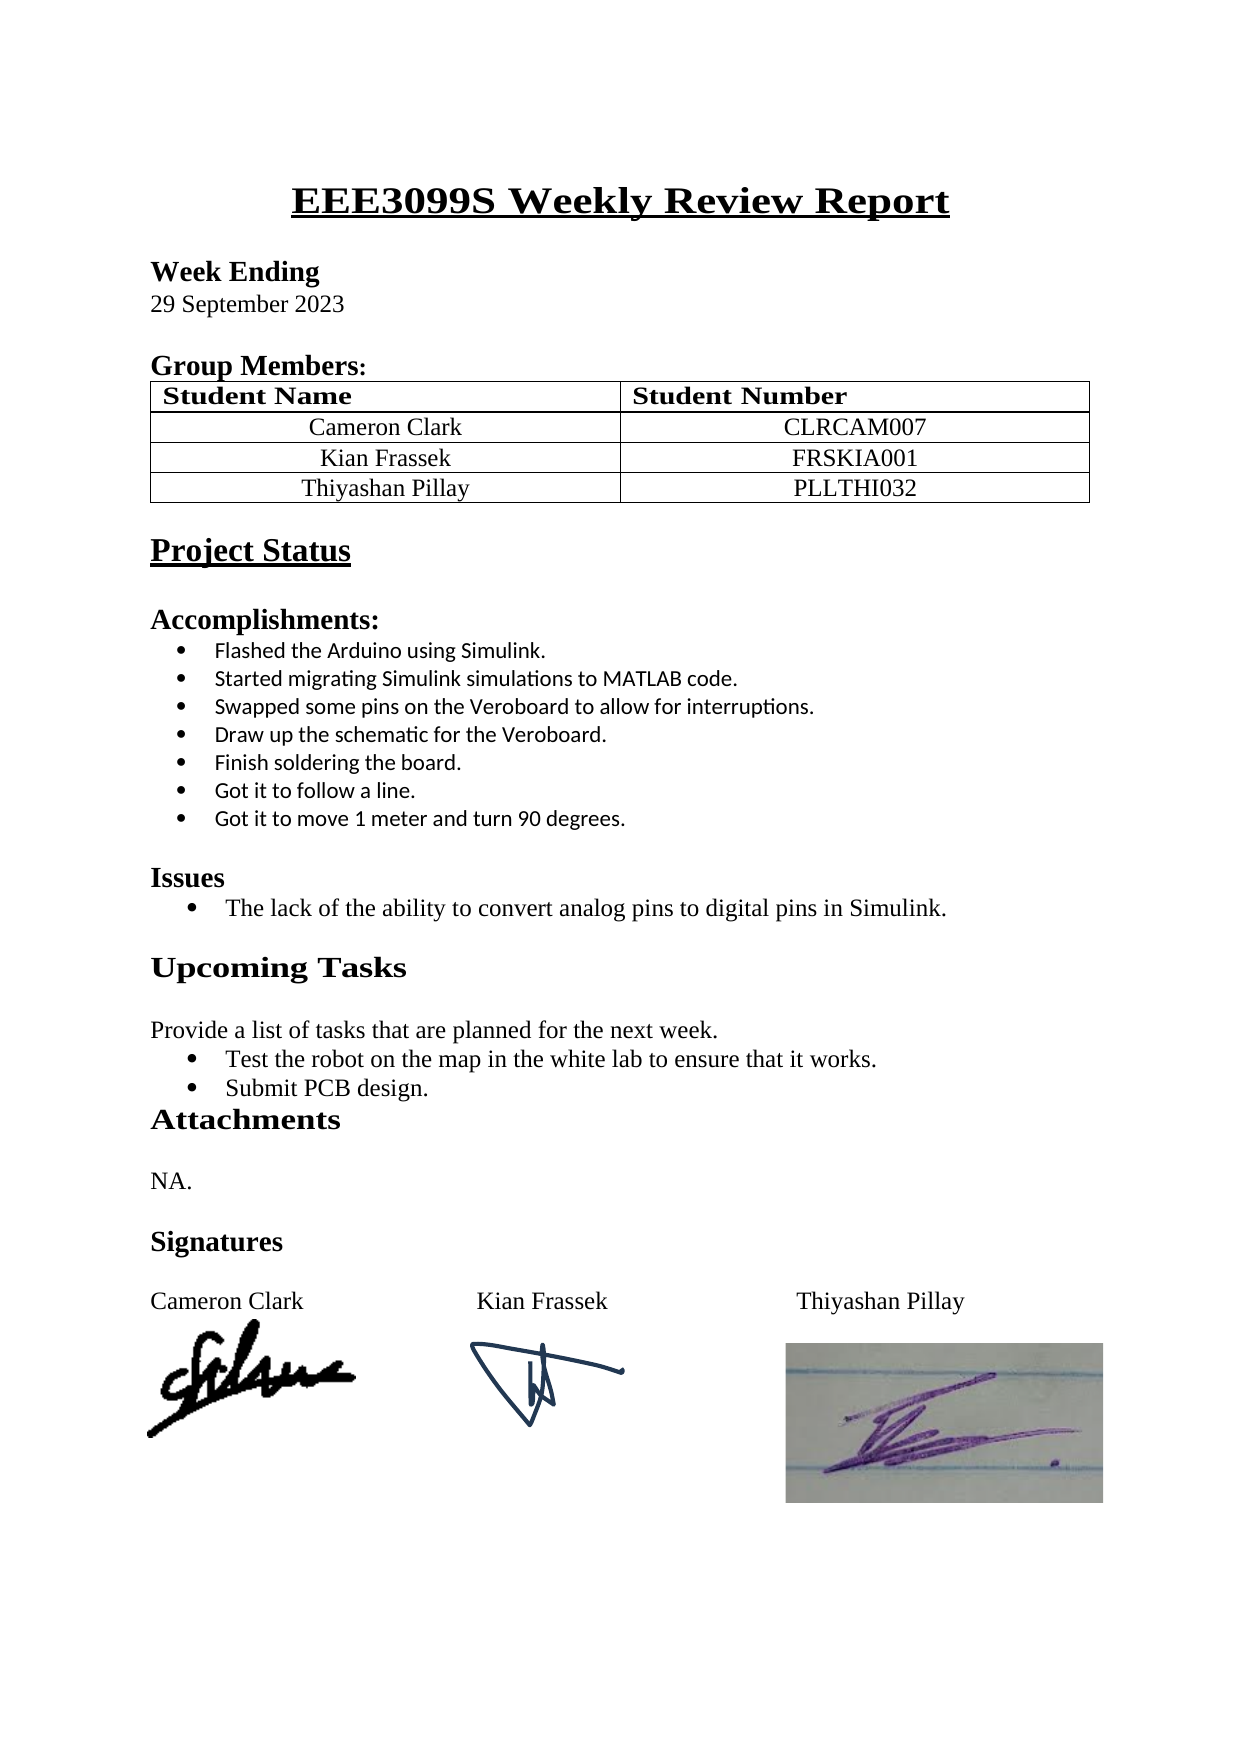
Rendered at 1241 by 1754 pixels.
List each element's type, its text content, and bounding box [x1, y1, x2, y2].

subtitle Week Ending [150, 253, 1103, 288]
subtitle Attachments [150, 1102, 1103, 1135]
list Draw up the schematic for the Veroboard. [177, 720, 1103, 748]
table_header Student Number [621, 382, 1089, 411]
subtitle Group Members: [150, 348, 1103, 381]
subtitle Upcoming Tasks [150, 951, 1103, 984]
picture [147, 1319, 356, 1438]
text Signatures [150, 1224, 1103, 1258]
list The lack of the ability to convert analog pins to digital pins in Simulink. [188, 893, 1103, 922]
table_cell Kian Frassek [151, 443, 620, 472]
table_cell Cameron Clark [151, 413, 620, 442]
table_header Thiyashan Pillay [774, 1286, 1114, 1315]
list Got it to move 1 meter and turn 90 degrees. [177, 804, 1103, 832]
table_cell Thiyashan Pillay [151, 473, 620, 502]
text Provide a list of tasks that are planned for the next week. [150, 1016, 1103, 1044]
table_cell [774, 1315, 1114, 1503]
list Flashed the Arduino using Simulink. [177, 636, 1103, 664]
table_cell [455, 1315, 774, 1503]
text 29 September 2023 [150, 288, 1103, 319]
table_cell [139, 1315, 455, 1503]
table_cell PLLTHI032 [621, 473, 1089, 502]
subtitle Accomplishments: [150, 602, 1103, 636]
subtitle Issues [150, 860, 1103, 893]
table_header Kian Frassek [455, 1286, 774, 1315]
list Finish soldering the board. [177, 748, 1103, 776]
list Submit PCB design. [188, 1073, 1103, 1102]
list Started migrating Simulink simulations to MATLAB code. [177, 664, 1103, 692]
table_cell CLRCAM007 [621, 413, 1089, 442]
picture [785, 1343, 1104, 1503]
table_cell FRSKIA001 [621, 443, 1089, 472]
list Got it to follow a line. [177, 776, 1103, 804]
list Swapped some pins on the Veroboard to allow for interruptions. [177, 692, 1103, 720]
list Test the robot on the map in the white lab to ensure that it works. [188, 1044, 1103, 1073]
table_header Student Name [151, 382, 620, 411]
text Project Status [150, 530, 1103, 568]
text NA. [150, 1166, 1090, 1195]
title EEE3099S Weekly Review Report [272, 178, 969, 221]
table_header Cameron Clark [139, 1286, 455, 1315]
